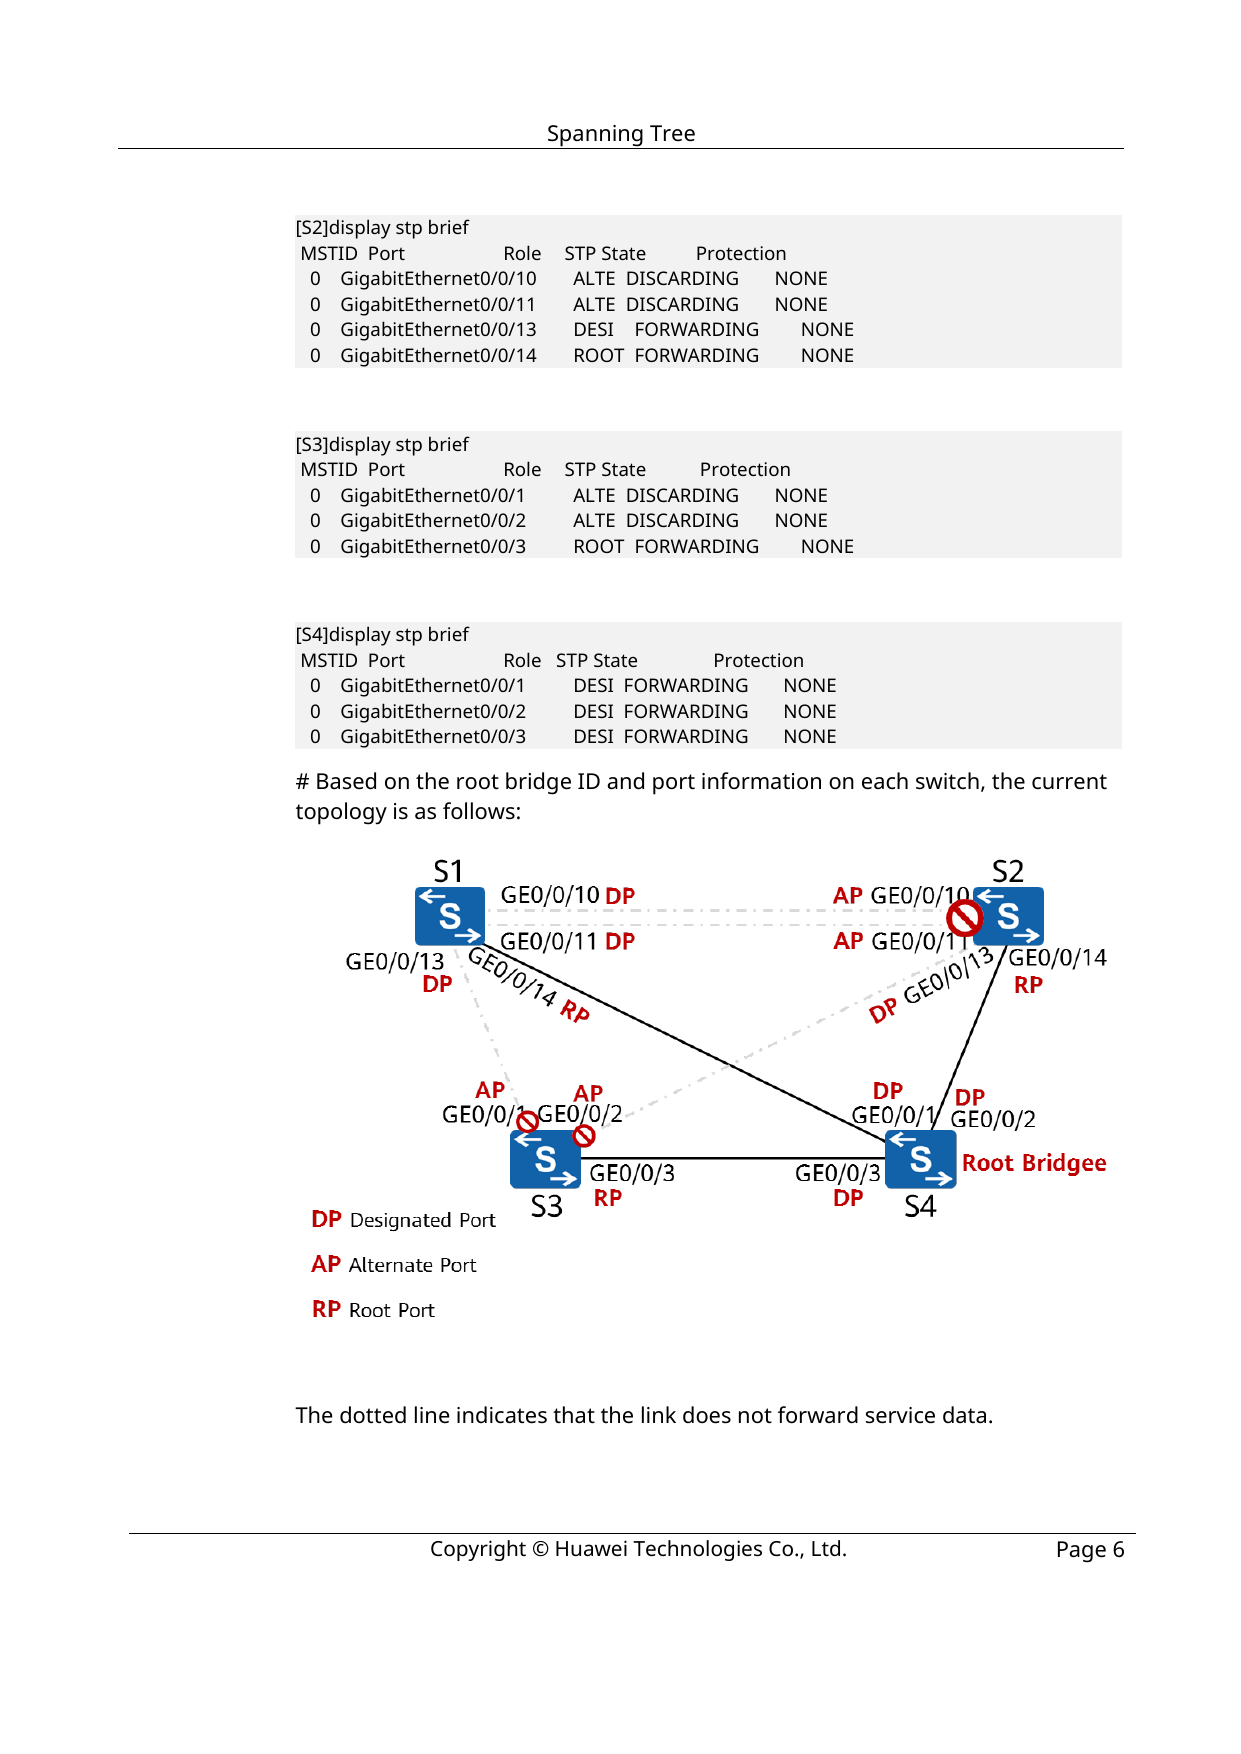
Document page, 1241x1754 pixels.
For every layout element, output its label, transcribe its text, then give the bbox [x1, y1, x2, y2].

text [S4]display stp brief [295, 622, 1122, 647]
text MSTID Port Role STP State Protection [295, 240, 1122, 266]
text 0 GigabitEthernet0/0/14 ROOT FORWARDING NONE [295, 342, 1122, 368]
text 0 GigabitEthernet0/0/1 DESI FORWARDING NONE [295, 673, 1122, 698]
text The dotted line indicates that the link does not forward service data. [295, 1400, 1122, 1429]
text MSTID Port Role STP State Protection [295, 647, 1122, 673]
text MSTID Port Role STP State Protection [295, 456, 1122, 482]
text 0 GigabitEthernet0/0/3 DESI FORWARDING NONE [295, 724, 1122, 749]
text [S3]display stp brief [295, 431, 1122, 456]
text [295, 317, 1122, 342]
text 0 GigabitEthernet0/0/11 ALTE DISCARDING NONE [295, 291, 1122, 317]
text # Based on the root bridge ID and port information on each switch, the current topology is as follows: [295, 766, 1122, 826]
text [S2]display stp brief [295, 215, 1122, 240]
text 0 GigabitEthernet0/0/1 ALTE DISCARDING NONE [295, 482, 1122, 507]
text 0 GigabitEthernet0/0/3 ROOT FORWARDING NONE [295, 533, 1122, 558]
picture [296, 842, 1121, 1337]
text 0 GigabitEthernet0/0/2 ALTE DISCARDING NONE [295, 507, 1122, 533]
text 0 GigabitEthernet0/0/2 DESI FORWARDING NONE [295, 698, 1122, 724]
text 0 GigabitEthernet0/0/10 ALTE DISCARDING NONE [295, 266, 1122, 291]
